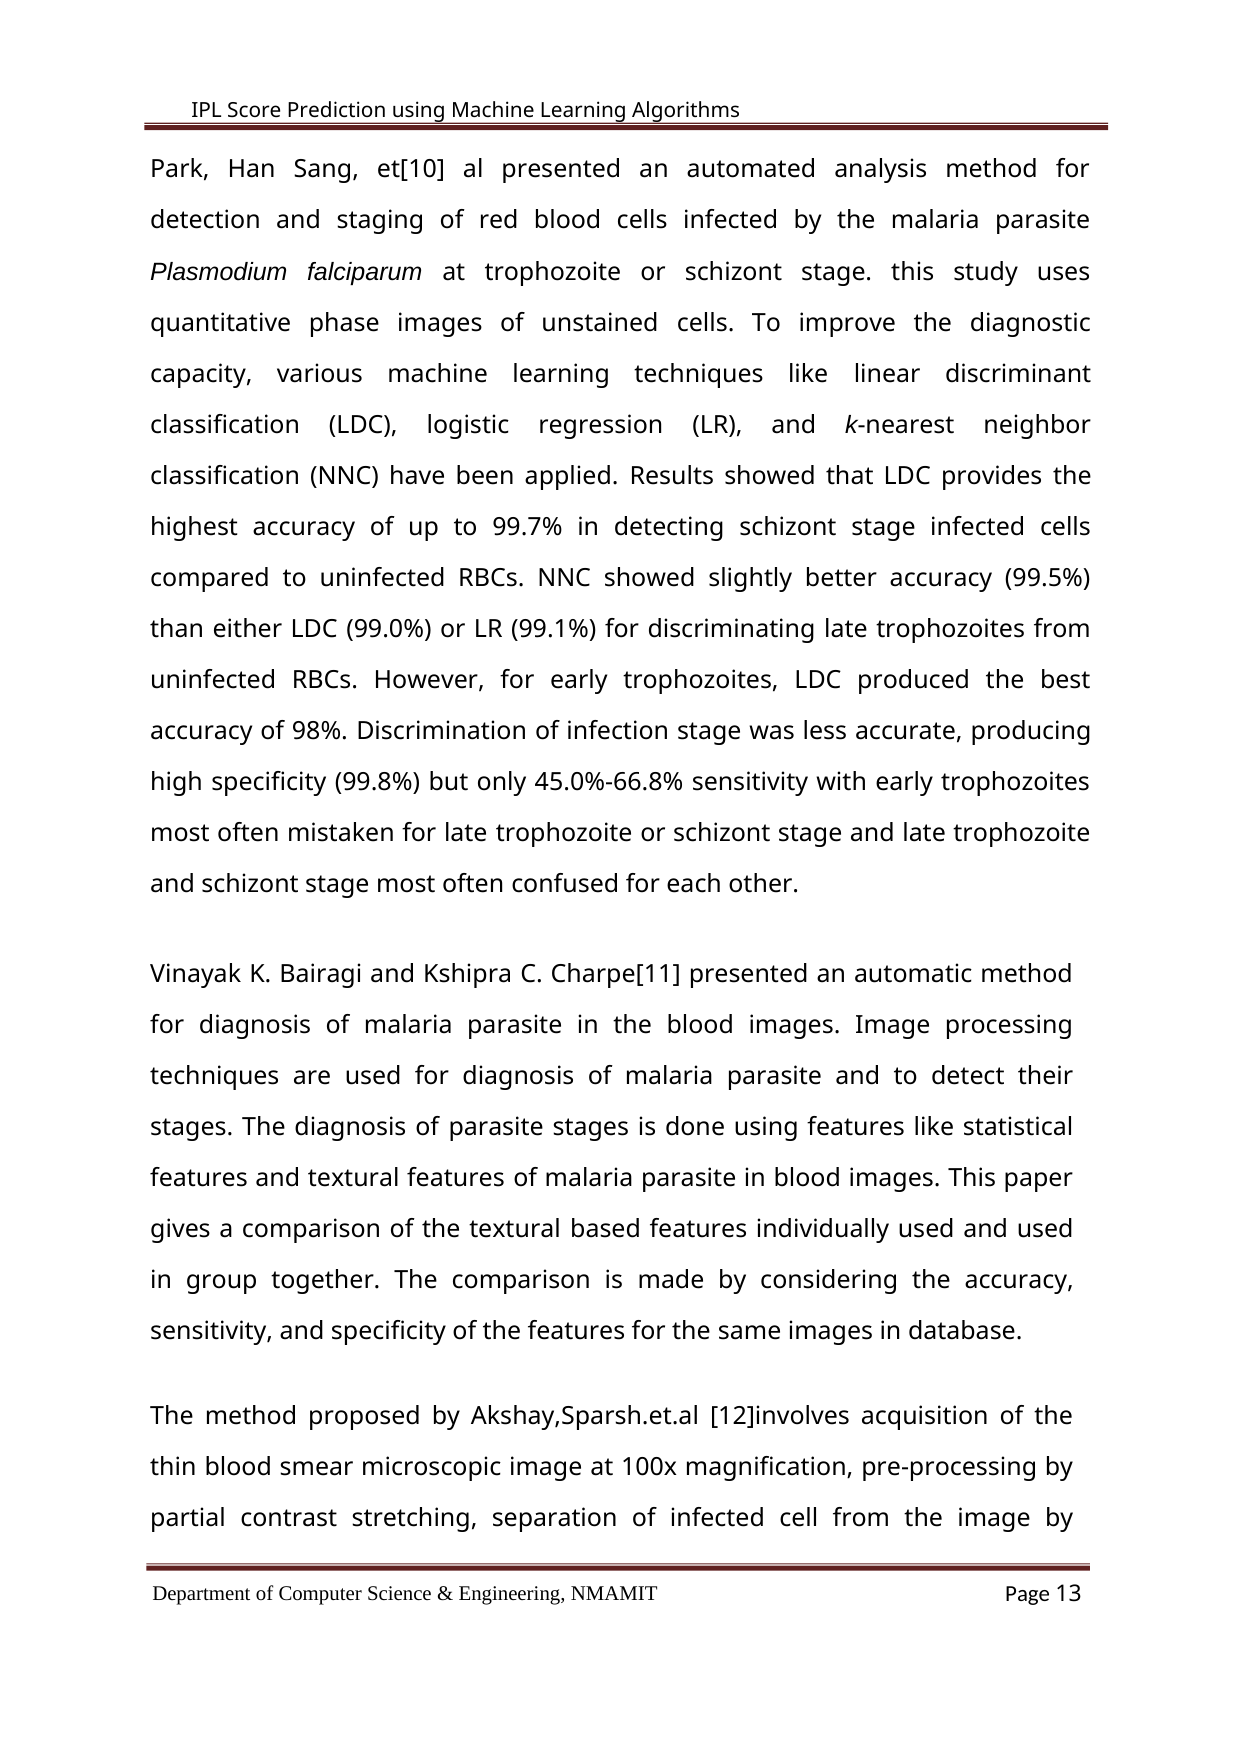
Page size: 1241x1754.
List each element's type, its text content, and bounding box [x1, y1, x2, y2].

text Park, Han Sang, et[10] al presented an automated analysis method for detection and staging of red blood cells infected by the malaria parasite Plasmodium falciparum at trophozoite or schizont stage. this study uses quantitative phase images of unstained cells. To improve the diagnostic capacity, various machine learning techniques like linear discriminant classification (LDC), logistic regression (LR), and k-nearest neighbor classification (NNC) have been applied. Results showed that LDC provides the highest accuracy of up to 99.7% in detecting schizont stage infected cells compared to uninfected RBCs. NNC showed slightly better accuracy (99.5%) than either LDC (99.0%) or LR (99.1%) for discriminating late trophozoites from uninfected RBCs. However, for early trophozoites, LDC produced the best accuracy of 98%. Discrimination of infection stage was less accurate, producing high specificity (99.8%) but only 45.0%-66.8% sensitivity with early trophozoites most often mistaken for late trophozoite or schizont stage and late trophozoite and schizont stage most often confused for each other. [150, 151, 1091, 900]
text Vinayak K. Bairagi and Kshipra C. Charpe[11] presented an automatic method for diagnosis of malaria parasite in the blood images. Image processing techniques are used for diagnosis of malaria parasite and to detect their stages. The diagnosis of parasite stages is done using features like statistical features and textural features of malaria parasite in blood images. This paper gives a comparison of the textural based features individually used and used in group together. The comparison is made by considering the accuracy, sensitivity, and specificity of the features for the same images in database. [150, 956, 1074, 1347]
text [150, 1398, 1074, 1534]
